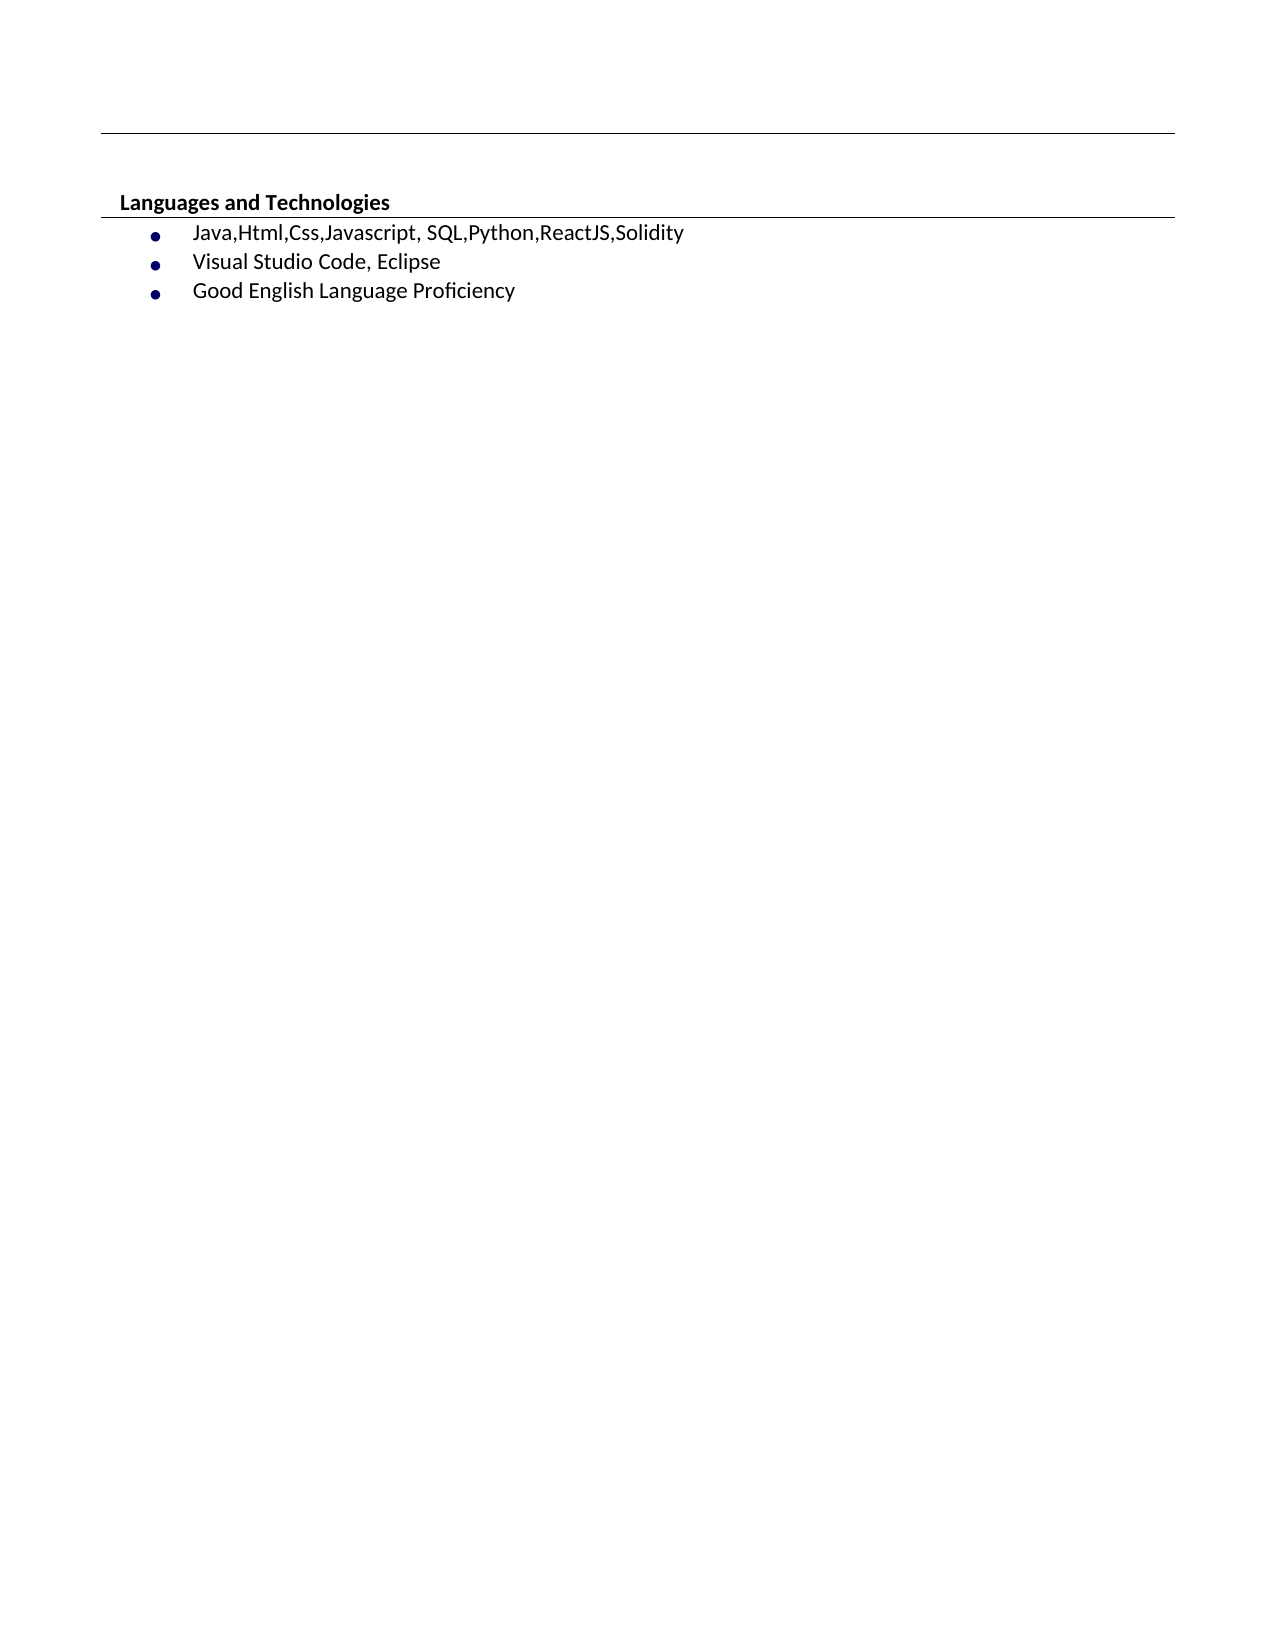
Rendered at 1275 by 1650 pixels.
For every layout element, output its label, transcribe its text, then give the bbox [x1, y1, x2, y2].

table_cell Java,Html,Css,Javascript, SQL,Python,ReactJS,Solidity Visual Studio Code, Eclipse Good English Language Proficiency [101, 218, 1175, 306]
table_cell Languages and Technologies [101, 134, 1175, 217]
